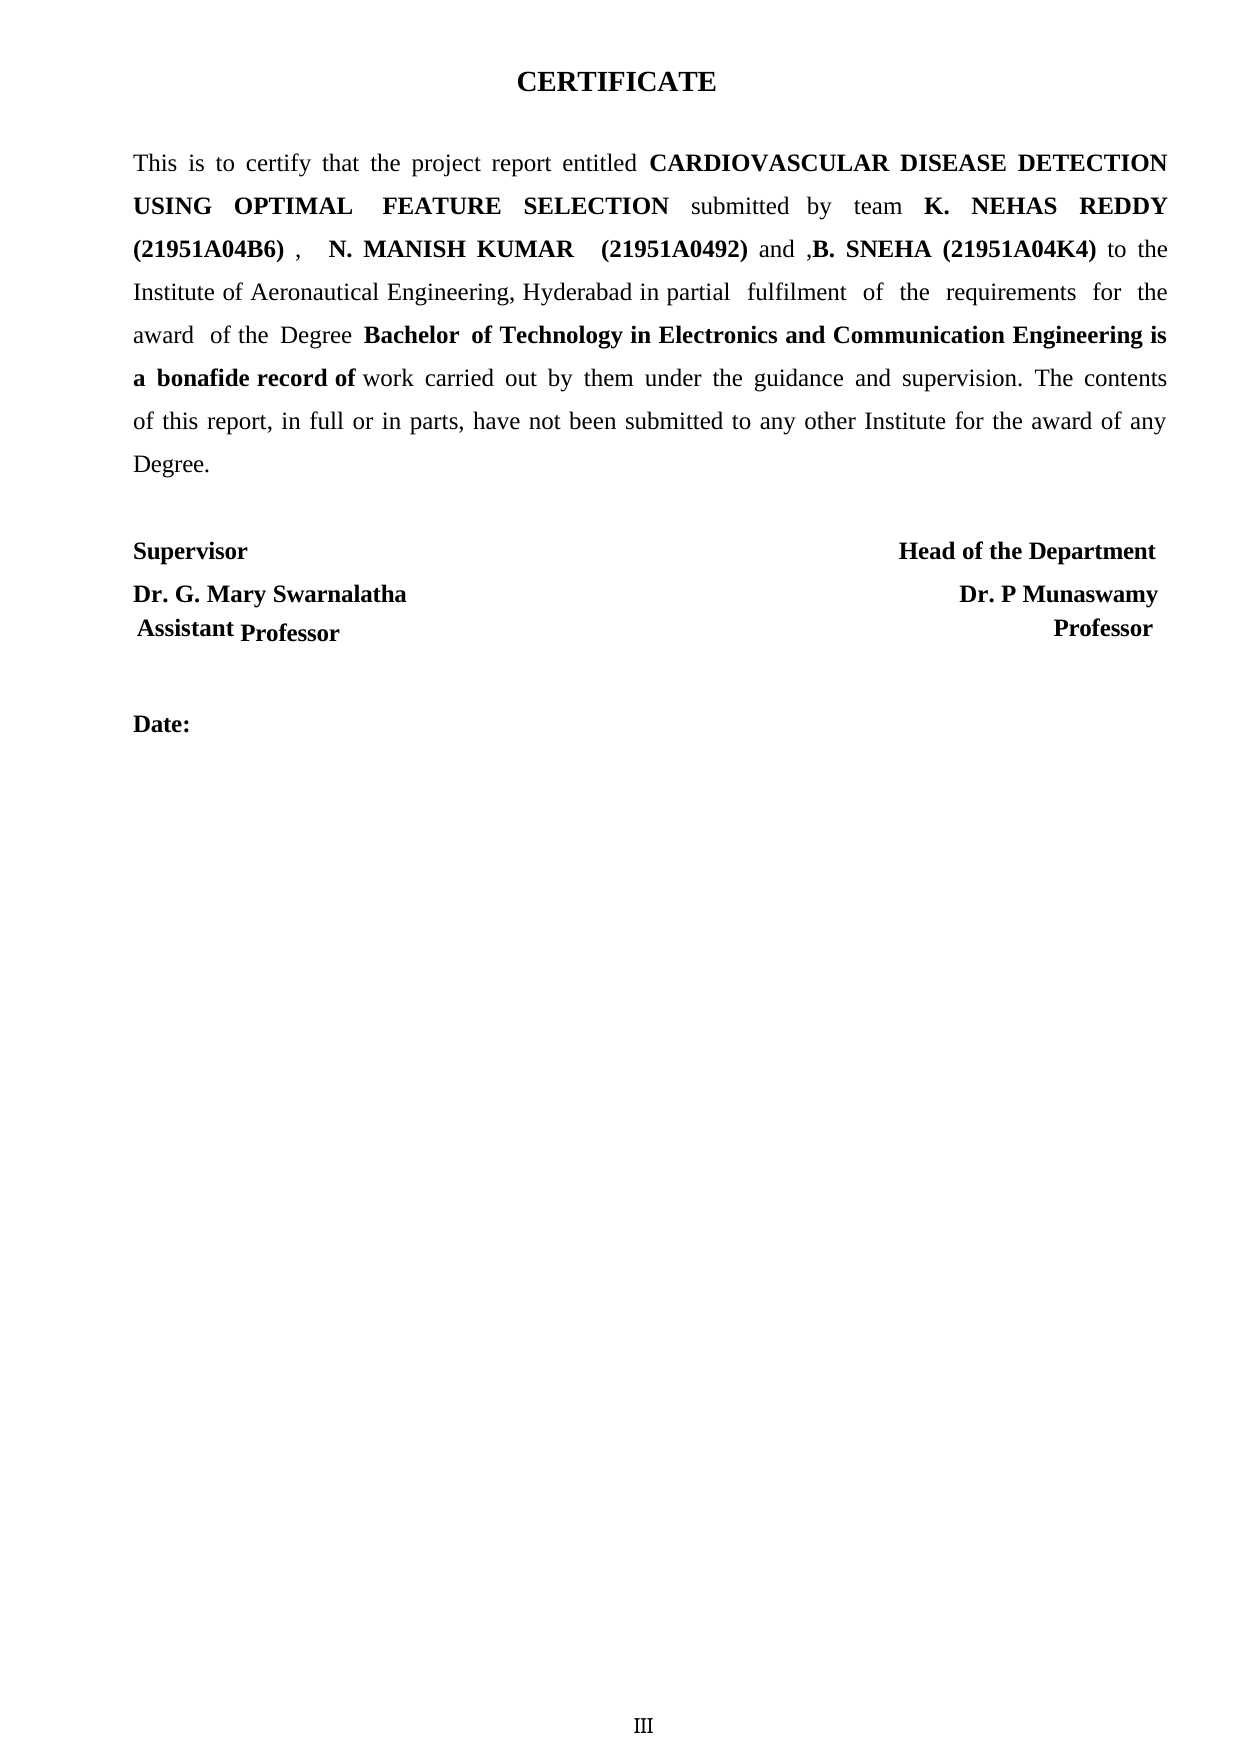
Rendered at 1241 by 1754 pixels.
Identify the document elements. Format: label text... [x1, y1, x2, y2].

text Assistant Professor Professor [137, 613, 1196, 647]
text Supervisor Head of the Department [133, 536, 1196, 564]
text This is to certify that the project report entitled CARDIOVASCULAR DISEASE DETECTION USING OPTIMAL FEATURE SELECTION submitted by team K. NEHAS REDDY (21951A04B6) , N. MANISH KUMAR (21951A0492) and ,B. SNEHA (21951A04K4) to the Institute of Aeronautical Engineering, Hyderabad in partial fulfilment of the requirements for the award of the Degree Bachelor of Technology in Electronics and Communication Engineering is a bonafide record of work carried out by them under the guidance and supervision. The contents of this report, in full or in parts, have not been submitted to any other Institute for the award of any Degree. [133, 148, 1168, 478]
text Dr. G. Mary Swarnalatha Dr. P Munaswamy [133, 579, 1196, 608]
text Date: [133, 709, 1196, 738]
subtitle CERTIFICATE [88, 64, 1145, 98]
